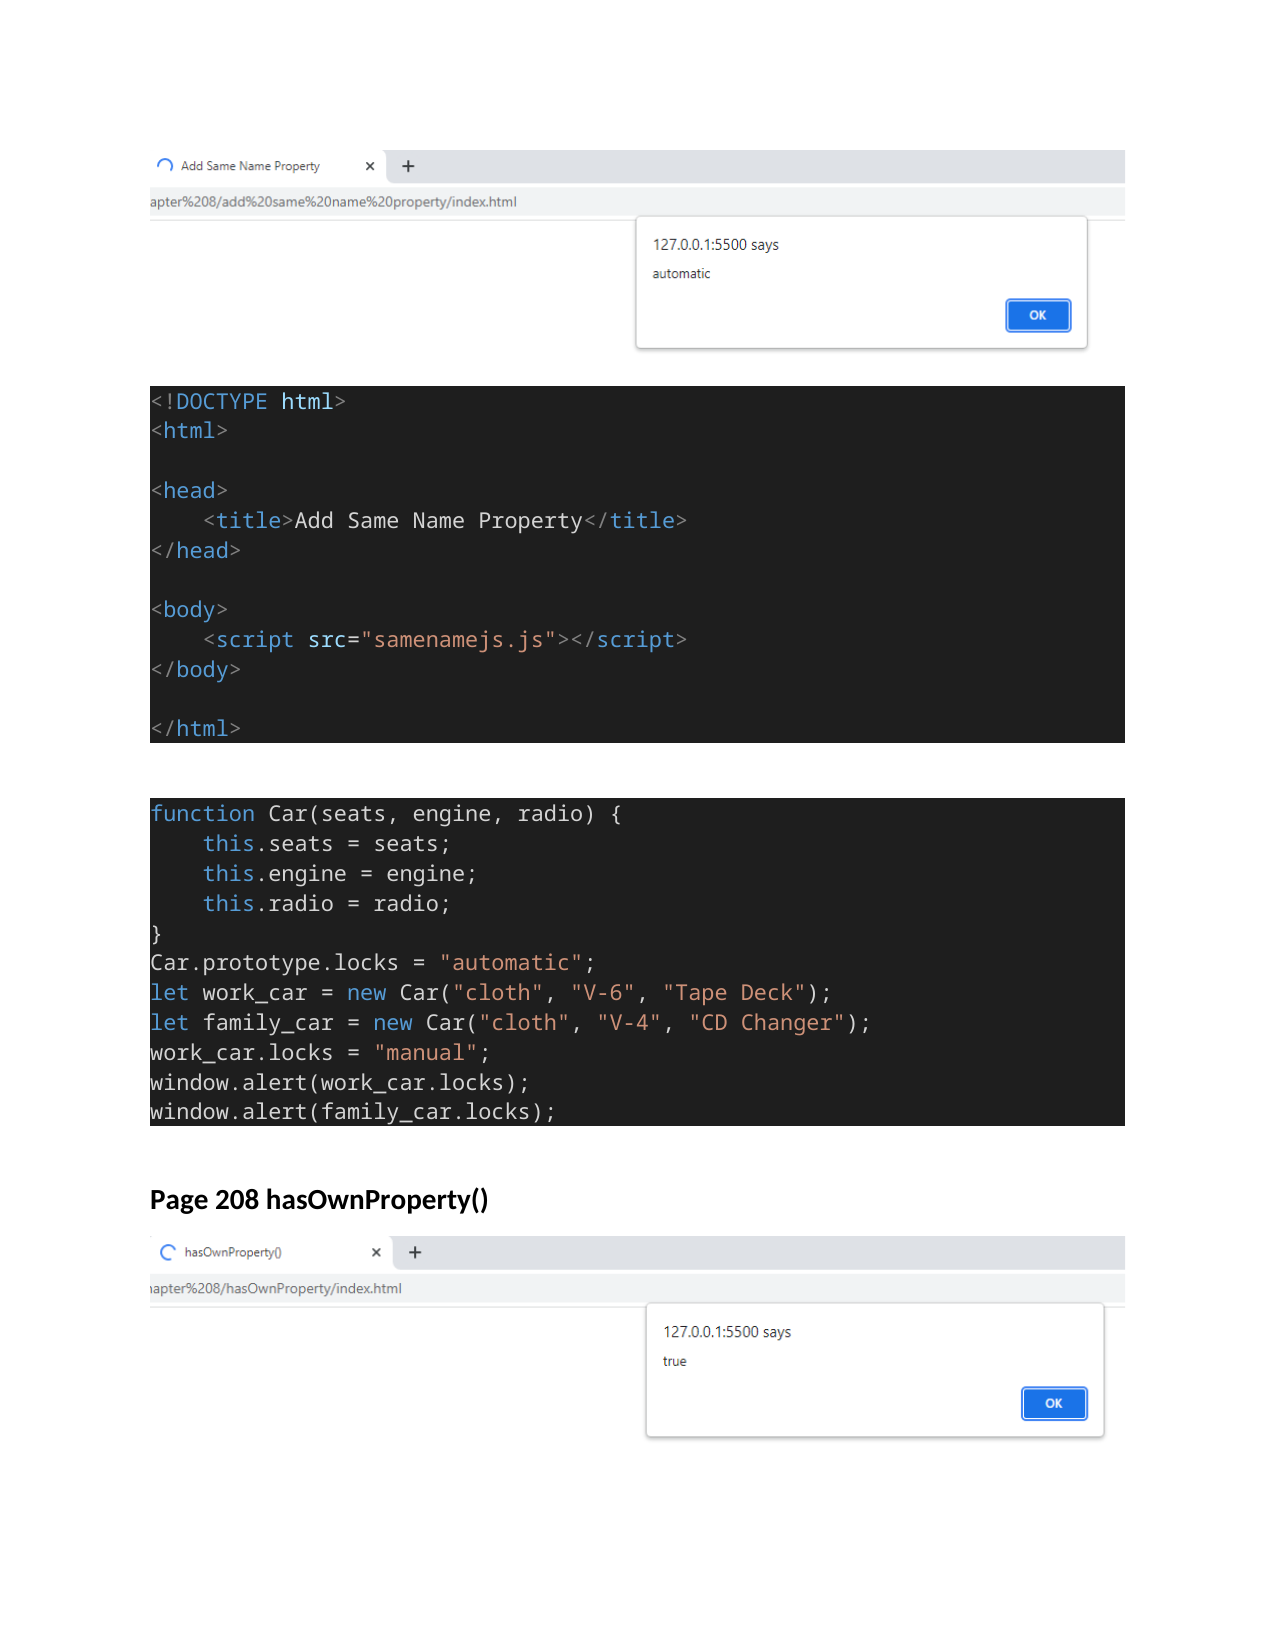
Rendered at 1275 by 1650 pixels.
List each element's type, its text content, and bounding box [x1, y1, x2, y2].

text </html> [150, 713, 1125, 743]
text this.engine = engine; [150, 858, 1125, 888]
text Car.prototype.locks = "automatic"; [150, 947, 1125, 977]
text </head> [150, 535, 1125, 564]
text let family_car = new Car("cloth", "V-4", "CD Changer"); [150, 1007, 1125, 1037]
text window.alert(work_car.locks); [150, 1066, 1125, 1096]
text <head> [150, 475, 1125, 505]
text <script src="samenamejs.js"></script> [150, 624, 1125, 654]
text } [150, 917, 1125, 947]
text <html> [150, 416, 1125, 445]
text this.seats = seats; [150, 828, 1125, 858]
picture [150, 1236, 1125, 1462]
text this.radio = radio; [150, 888, 1125, 917]
text <title>Add Same Name Property</title> [150, 505, 1125, 535]
text work_car.locks = "manual"; [150, 1037, 1125, 1066]
text Page 208 hasOwnProperty() [150, 1181, 1125, 1217]
text window.alert(family_car.locks); [150, 1096, 1125, 1126]
text <body> [150, 594, 1125, 624]
text let work_car = new Car("cloth", "V-6", "Tape Deck"); [150, 977, 1125, 1007]
picture [150, 150, 1125, 367]
text <!DOCTYPE html> [150, 386, 1125, 416]
text function Car(seats, engine, radio) { [150, 798, 1125, 828]
text </body> [150, 654, 1125, 684]
